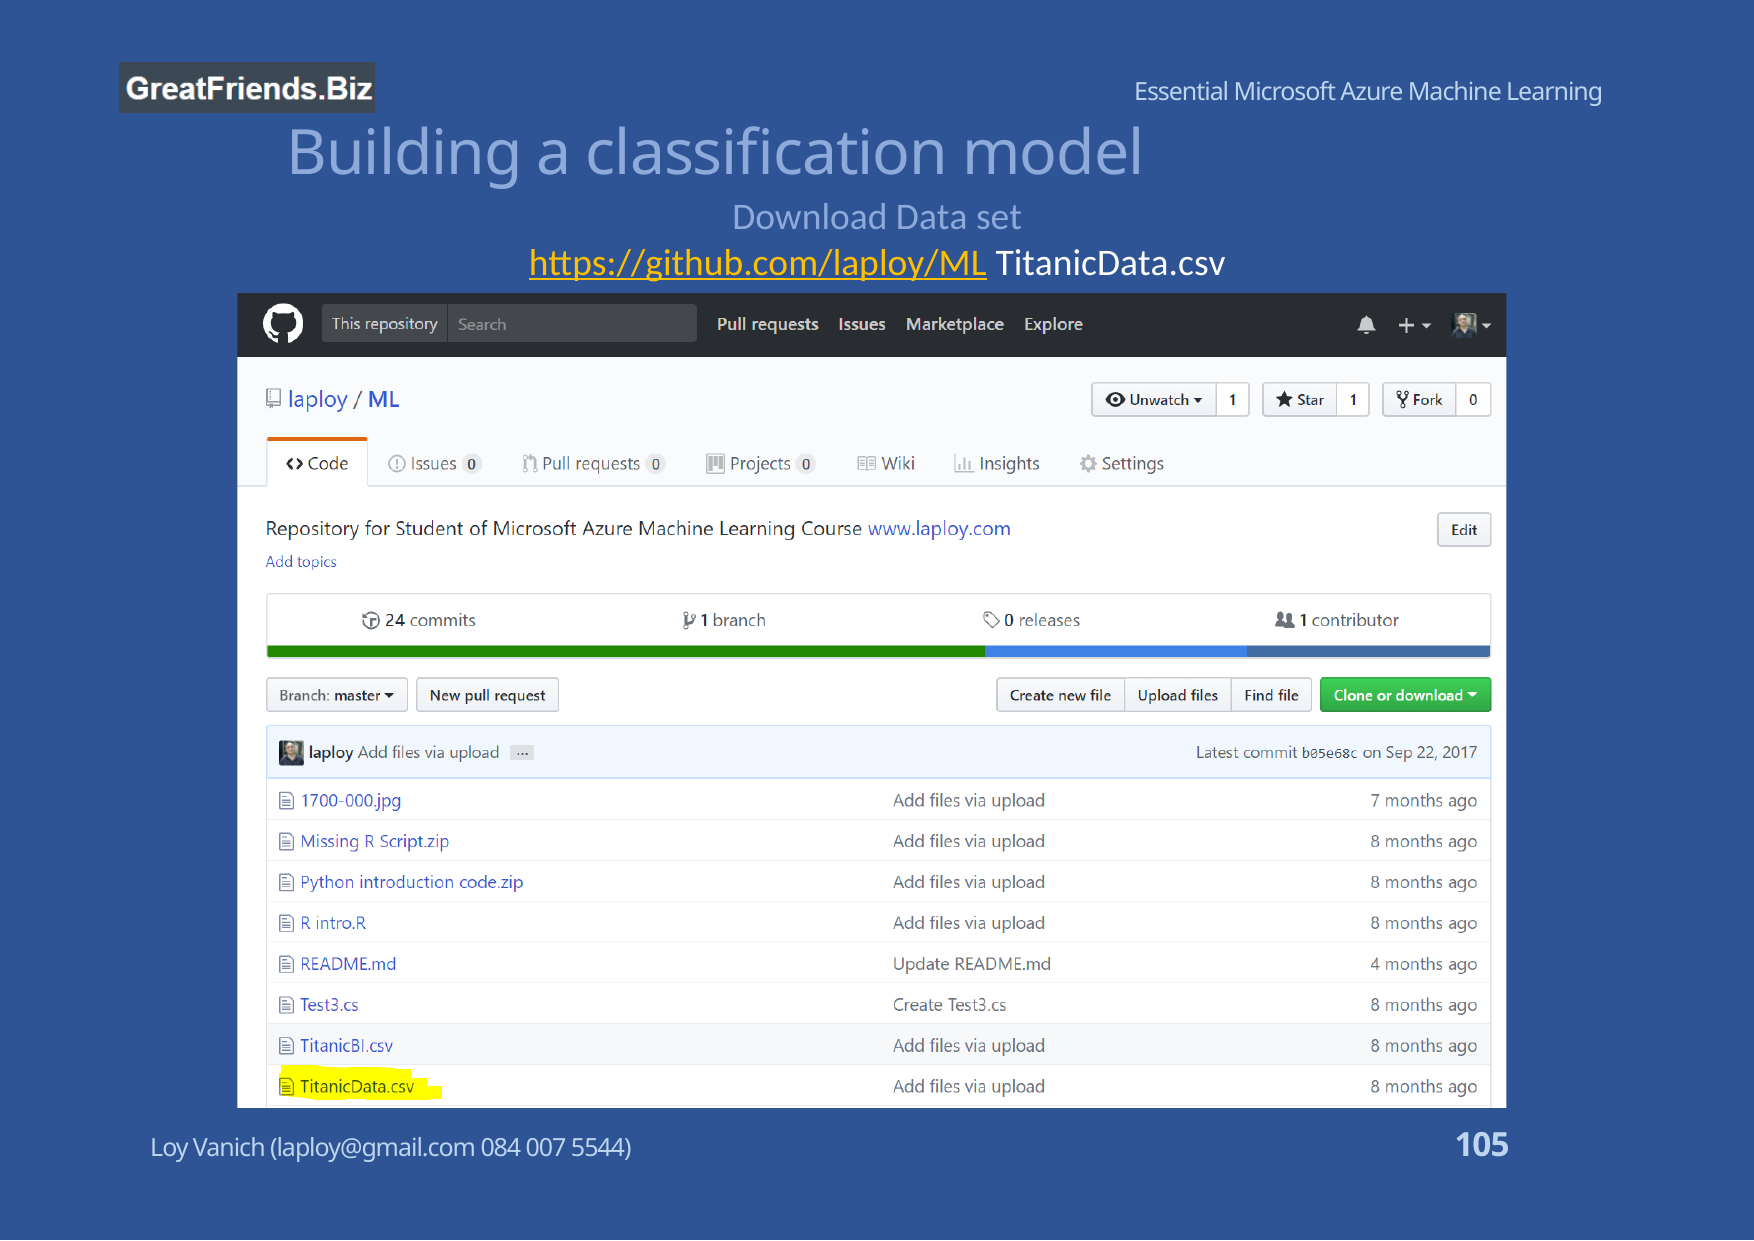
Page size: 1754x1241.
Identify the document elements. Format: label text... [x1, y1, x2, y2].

picture [118, 62, 375, 113]
text https://github.com/laploy/ML TitanicData.csv [150, 239, 1604, 284]
text Download Data set [150, 193, 1604, 239]
picture [237, 293, 1507, 1108]
